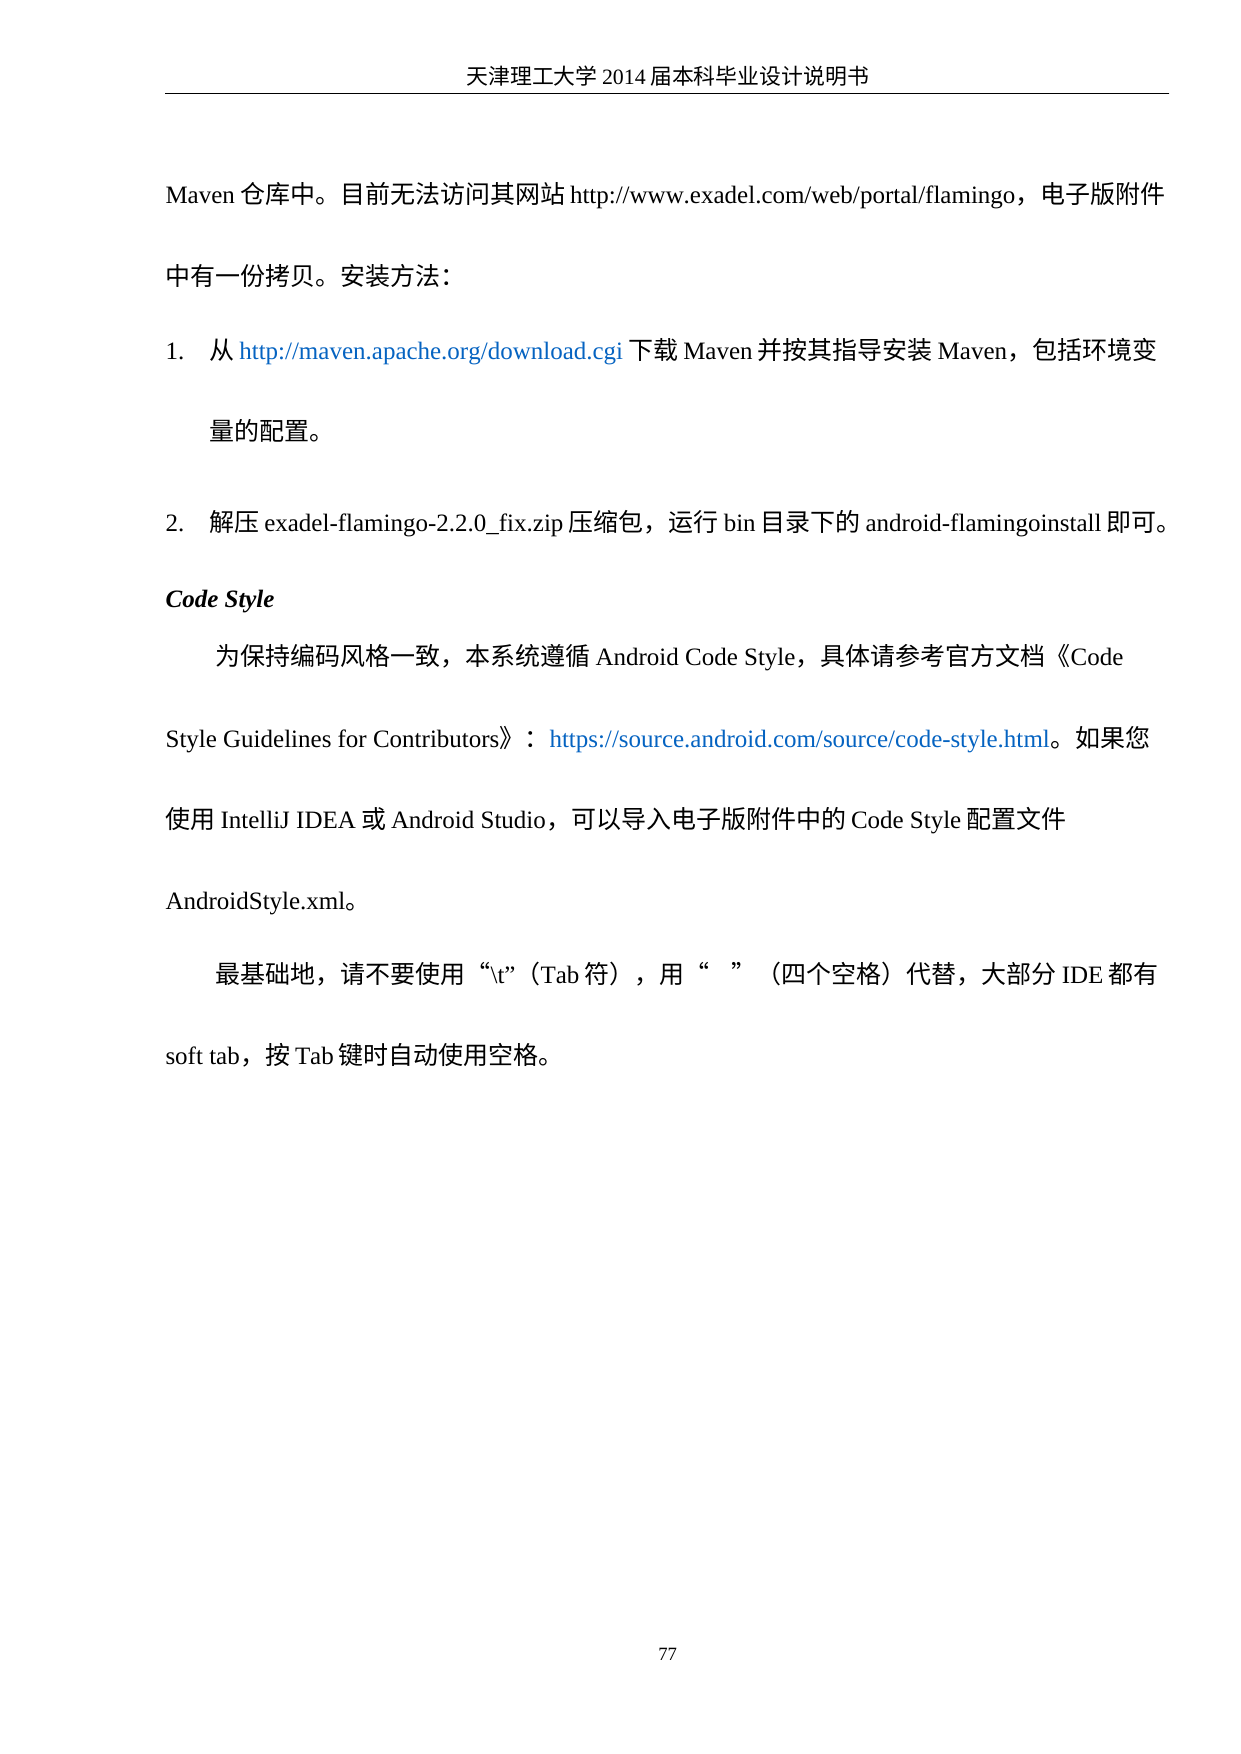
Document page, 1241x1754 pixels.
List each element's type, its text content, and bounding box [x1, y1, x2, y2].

text 最基础地，请不要使用“\t”（Tab符），用“ ”（四个空格）代替，大部分IDE都有soft tab，按Tab键时自动使用空格。 [165, 940, 1169, 1086]
list 解压exadel-flamingo-2.2.0_fix.zip压缩包，运行bin目录下的android-flamingoinstall即可。 [165, 488, 1169, 553]
subtitle Code Style [165, 583, 1169, 615]
list 从http://maven.apache.org/download.cgi下载Maven并按其指导安装Maven，包括环境变量的配置。 [165, 316, 1169, 462]
text 为保持编码风格一致，本系统遵循Android Code Style，具体请参考官方文档《Code Style Guidelines for Contributors》：https://source.android.com/source/code-style.html。如果您使用IntelliJ IDEA或Android Studio，可以导入电子版附件中的Code Style配置文件AndroidStyle.xml。 [165, 622, 1169, 931]
